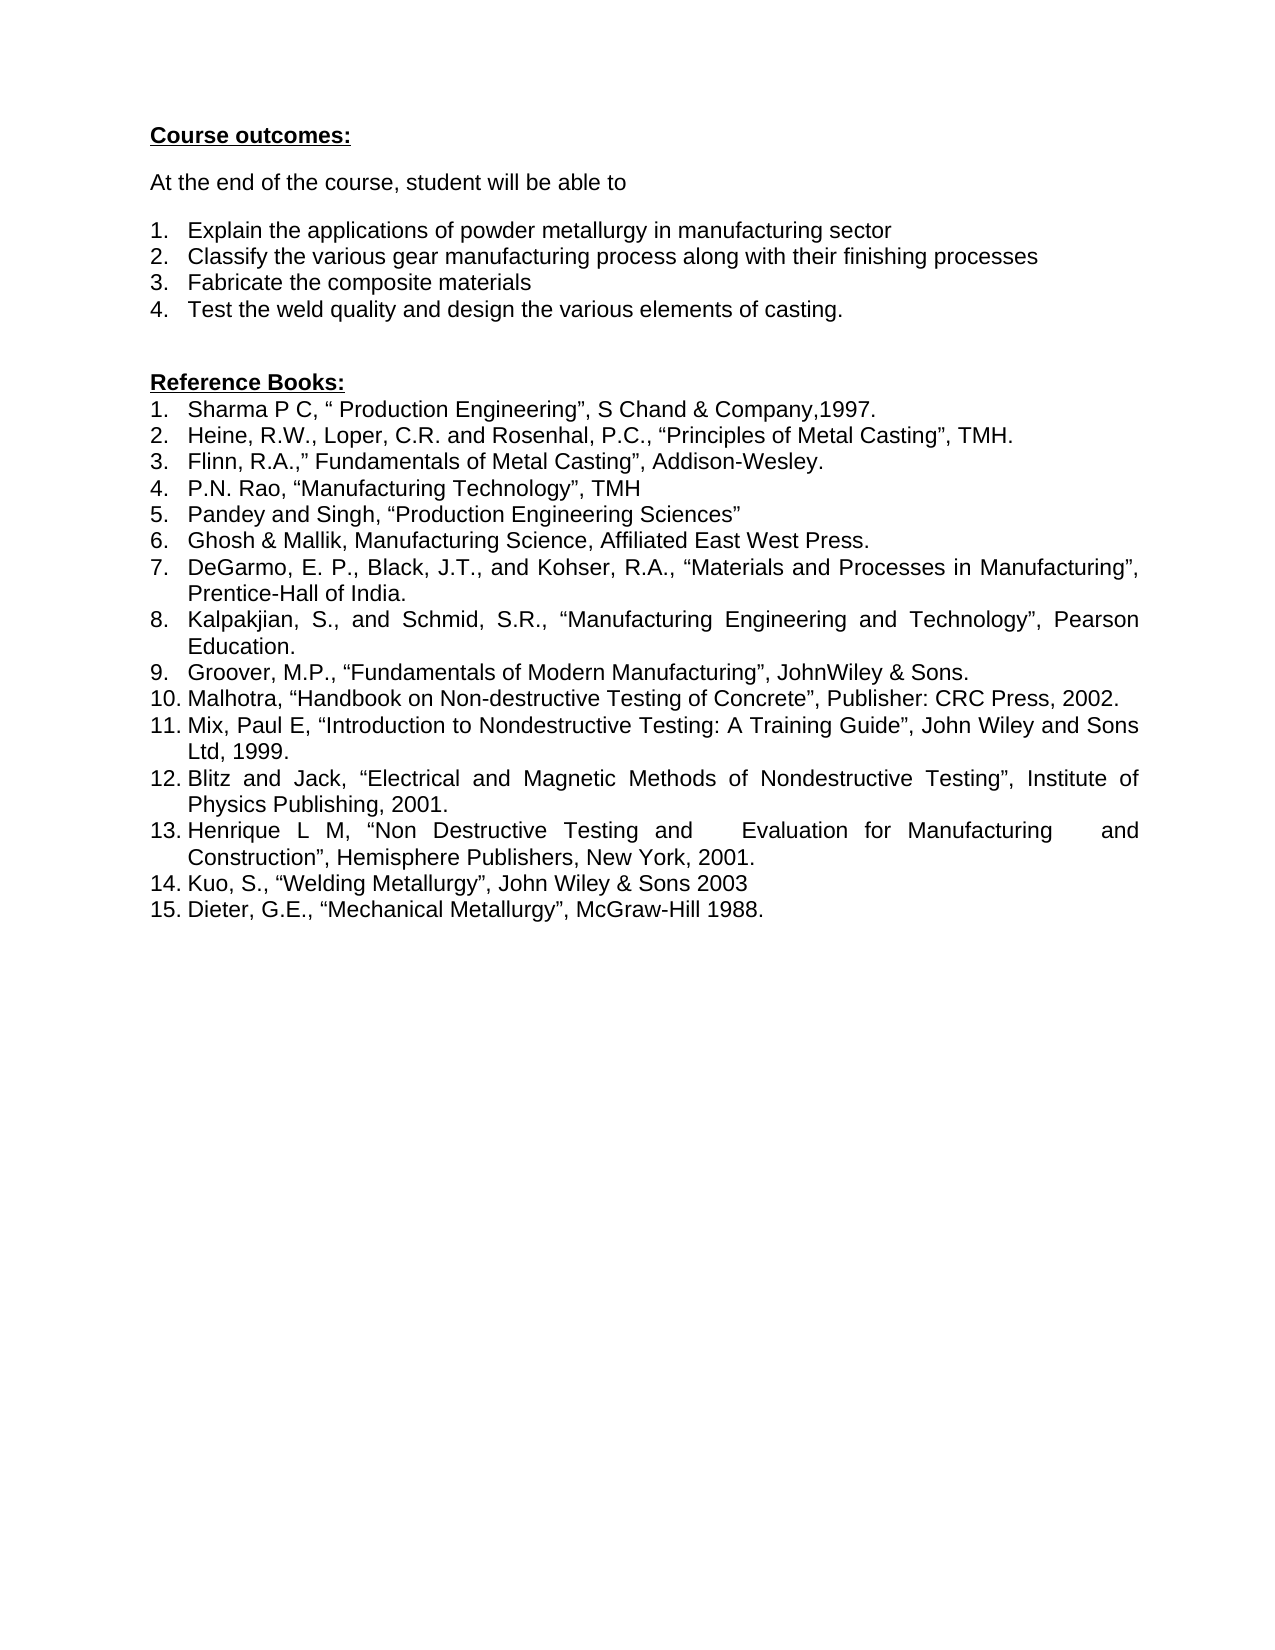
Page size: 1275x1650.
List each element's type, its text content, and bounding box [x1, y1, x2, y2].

list Pandey and Singh, “Production Engineering Sciences” [150, 501, 1140, 527]
list Fabricate the composite materials [150, 269, 1140, 296]
list P.N. Rao, “Manufacturing Technology”, TMH [150, 474, 1140, 501]
list Henrique L M, “Non Destructive Testing and Evaluation for Manufacturing and Construction”, Hemisphere Publishers, New York, 2001. [150, 817, 1140, 870]
list DeGarmo, E. P., Black, J.T., and Kohser, R.A., “Materials and Processes in Manufacturing”, Prentice-Hall of India. [150, 554, 1140, 606]
list Heine, R.W., Loper, C.R. and Rosenhal, P.C., “Principles of Metal Casting”, TMH. [150, 422, 1140, 448]
list Mix, Paul E, “Introduction to Nondestructive Testing: A Training Guide”, John Wiley and Sons Ltd, 1999. [150, 712, 1140, 764]
text Reference Books: [150, 369, 1140, 396]
list Classify the various gear manufacturing process along with their finishing processes [150, 243, 1140, 269]
list Ghosh & Mallik, Manufacturing Science, Affiliated East West Press. [150, 527, 1140, 554]
list Malhotra, “Handbook on Non-destructive Testing of Concrete”, Publisher: CRC Press, 2002. [150, 685, 1140, 712]
list Flinn, R.A.,” Fundamentals of Metal Casting”, Addison-Wesley. [150, 448, 1140, 474]
list Sharma P C, “ Production Engineering”, S Chand & Company,1997. [150, 396, 1140, 422]
list Kuo, S., “Welding Metallurgy”, John Wiley & Sons 2003 [150, 870, 1140, 896]
text At the end of the course, student will be able to [150, 169, 1140, 196]
list Explain the applications of powder metallurgy in manufacturing sector [150, 217, 1140, 243]
list Groover, M.P., “Fundamentals of Modern Manufacturing”, JohnWiley & Sons. [150, 659, 1140, 685]
list Test the weld quality and design the various elements of casting. [150, 296, 1140, 322]
text Course outcomes: [150, 122, 1140, 148]
list Kalpakjian, S., and Schmid, S.R., “Manufacturing Engineering and Technology”, Pearson Education. [150, 606, 1140, 659]
list Blitz and Jack, “Electrical and Magnetic Methods of Nondestructive Testing”, Institute of Physics Publishing, 2001. [150, 764, 1140, 817]
list Dieter, G.E., “Mechanical Metallurgy”, McGraw-Hill 1988. [150, 896, 1140, 923]
